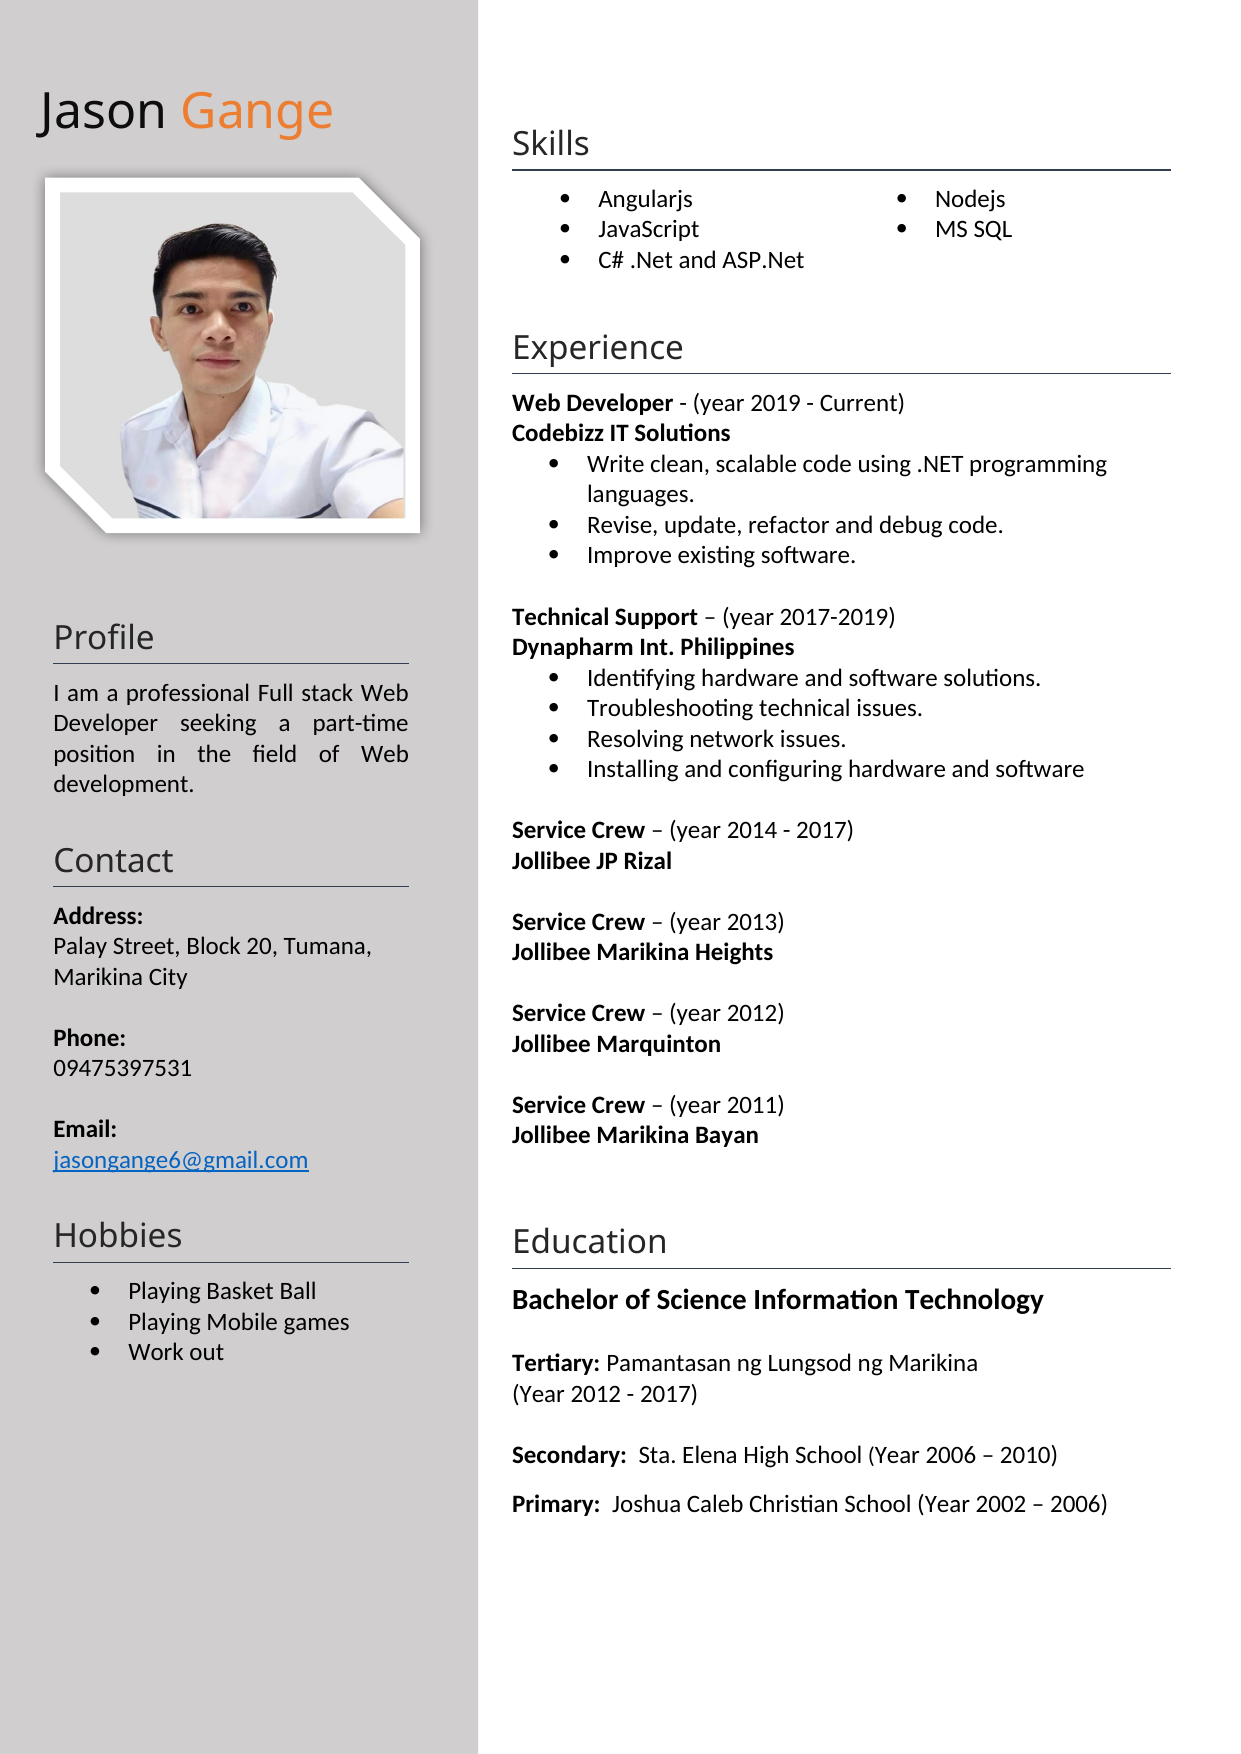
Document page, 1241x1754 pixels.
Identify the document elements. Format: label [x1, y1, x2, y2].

picture [60, 193, 405, 518]
